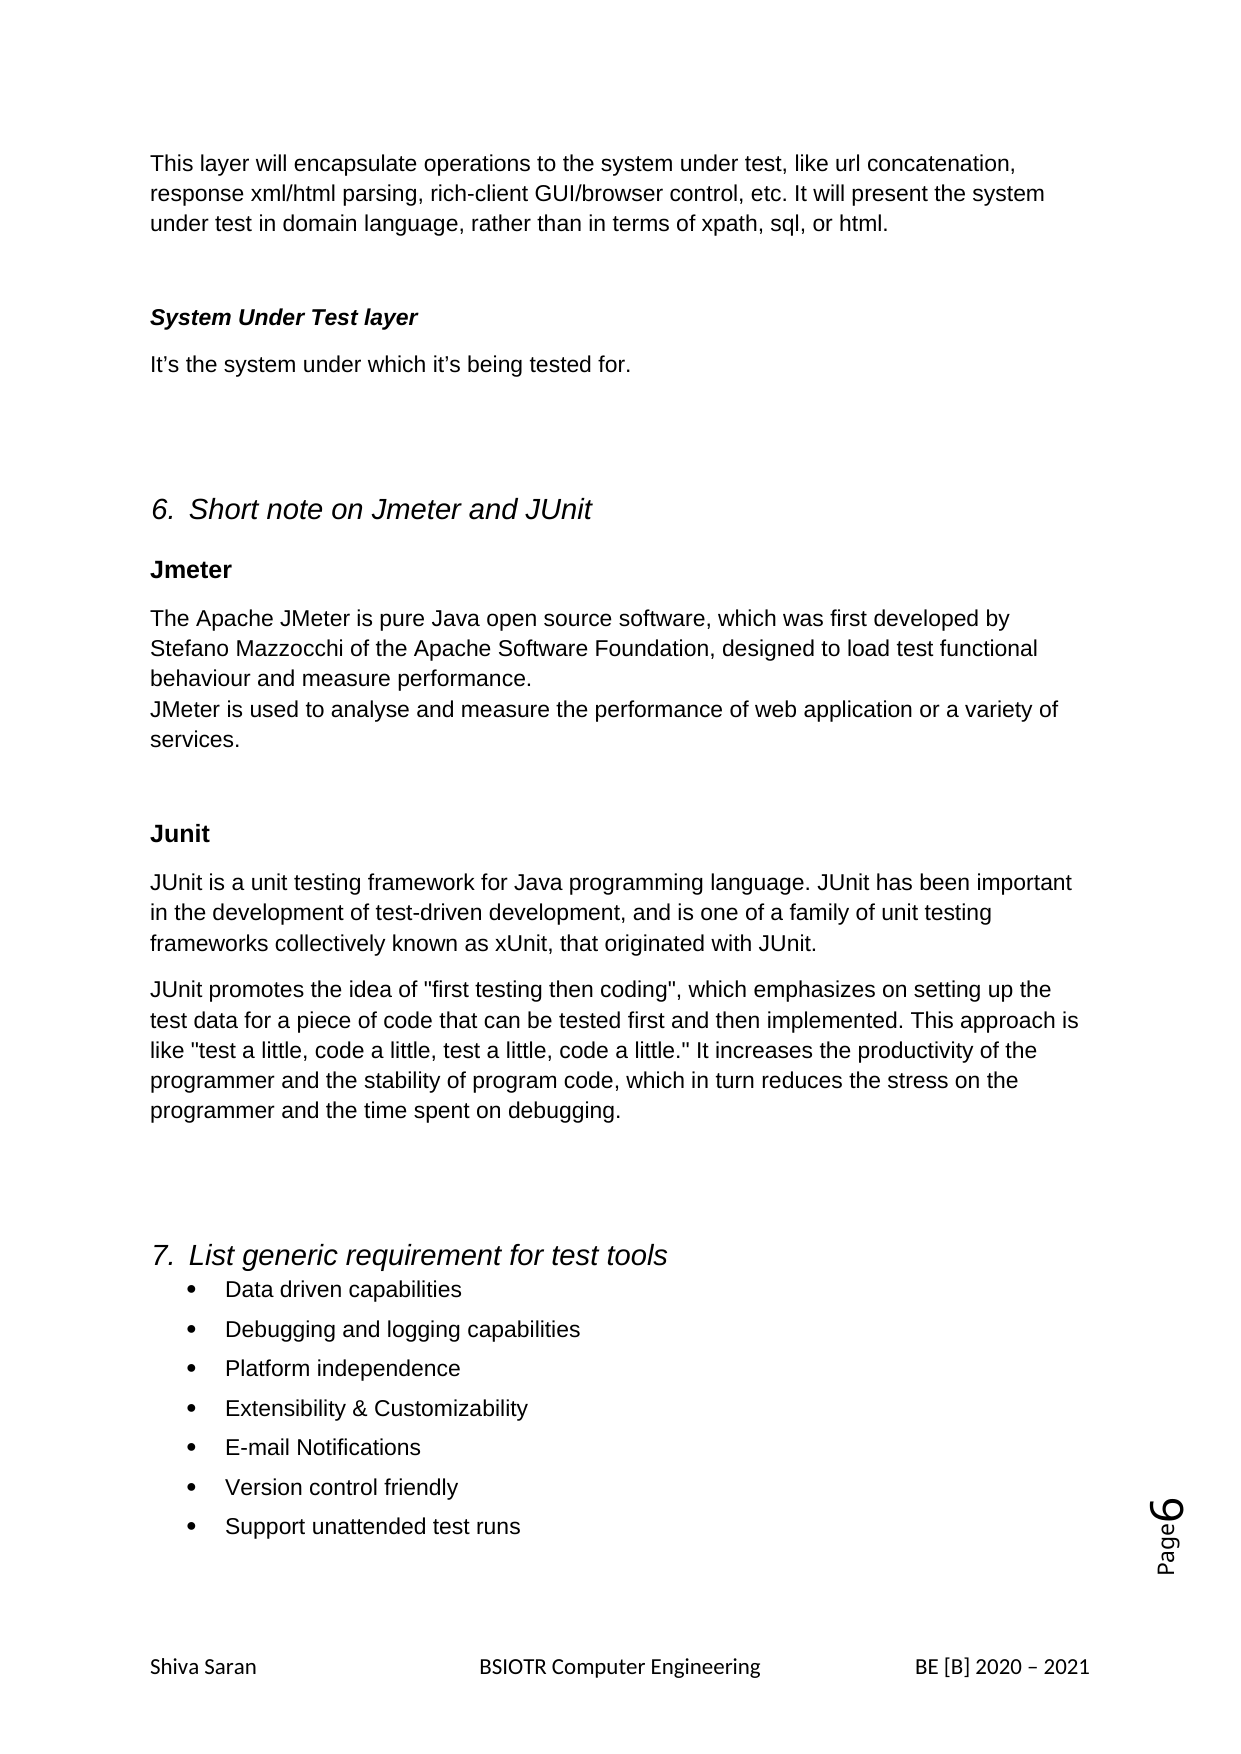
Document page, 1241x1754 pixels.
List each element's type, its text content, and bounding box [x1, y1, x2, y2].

text Jmeter [150, 555, 1085, 584]
text This layer will encapsulate operations to the system under test, like url concatenation, response xml/html parsing, rich-client GUI/browser control, etc. It will present the system under test in domain language, rather than in terms of xpath, sql, or html. [150, 150, 1085, 237]
list Version control friendly [187, 1474, 1085, 1500]
list Short note on Jmeter and JUnit [151, 492, 1090, 525]
text JUnit is a unit testing framework for Java programming language. JUnit has been important in the development of test-driven development, and is one of a family of unit testing frameworks collectively known as xUnit, that originated with JUnit. [150, 869, 1085, 956]
list List generic requirement for test tools [151, 1238, 1090, 1271]
list Support unattended test runs [187, 1513, 1085, 1540]
list Platform independence [187, 1355, 1085, 1382]
list Data driven capabilities [187, 1276, 1085, 1303]
list Debugging and logging capabilities [187, 1316, 1085, 1342]
text The Apache JMeter is pure Java open source software, which was first developed by Stefano Mazzocchi of the Apache Software Foundation, designed to load test functional behaviour and measure performance. JMeter is used to analyse and measure the performance of web application or a variety of services. [150, 605, 1085, 752]
text It’s the system under which it’s being tested for. [150, 351, 1085, 377]
text Junit [150, 819, 1085, 848]
list E-mail Notifications [187, 1434, 1085, 1461]
text System Under Test layer [150, 304, 1085, 331]
list Extensibility & Customizability [187, 1395, 1085, 1421]
text JUnit promotes the idea of "first testing then coding", which emphasizes on setting up the test data for a piece of code that can be tested first and then implemented. This approach is like "test a little, code a little, test a little, code a little." It increases the productivity of the programmer and the stability of program code, which in turn reduces the stress on the programmer and the time spent on debugging. [150, 976, 1085, 1124]
